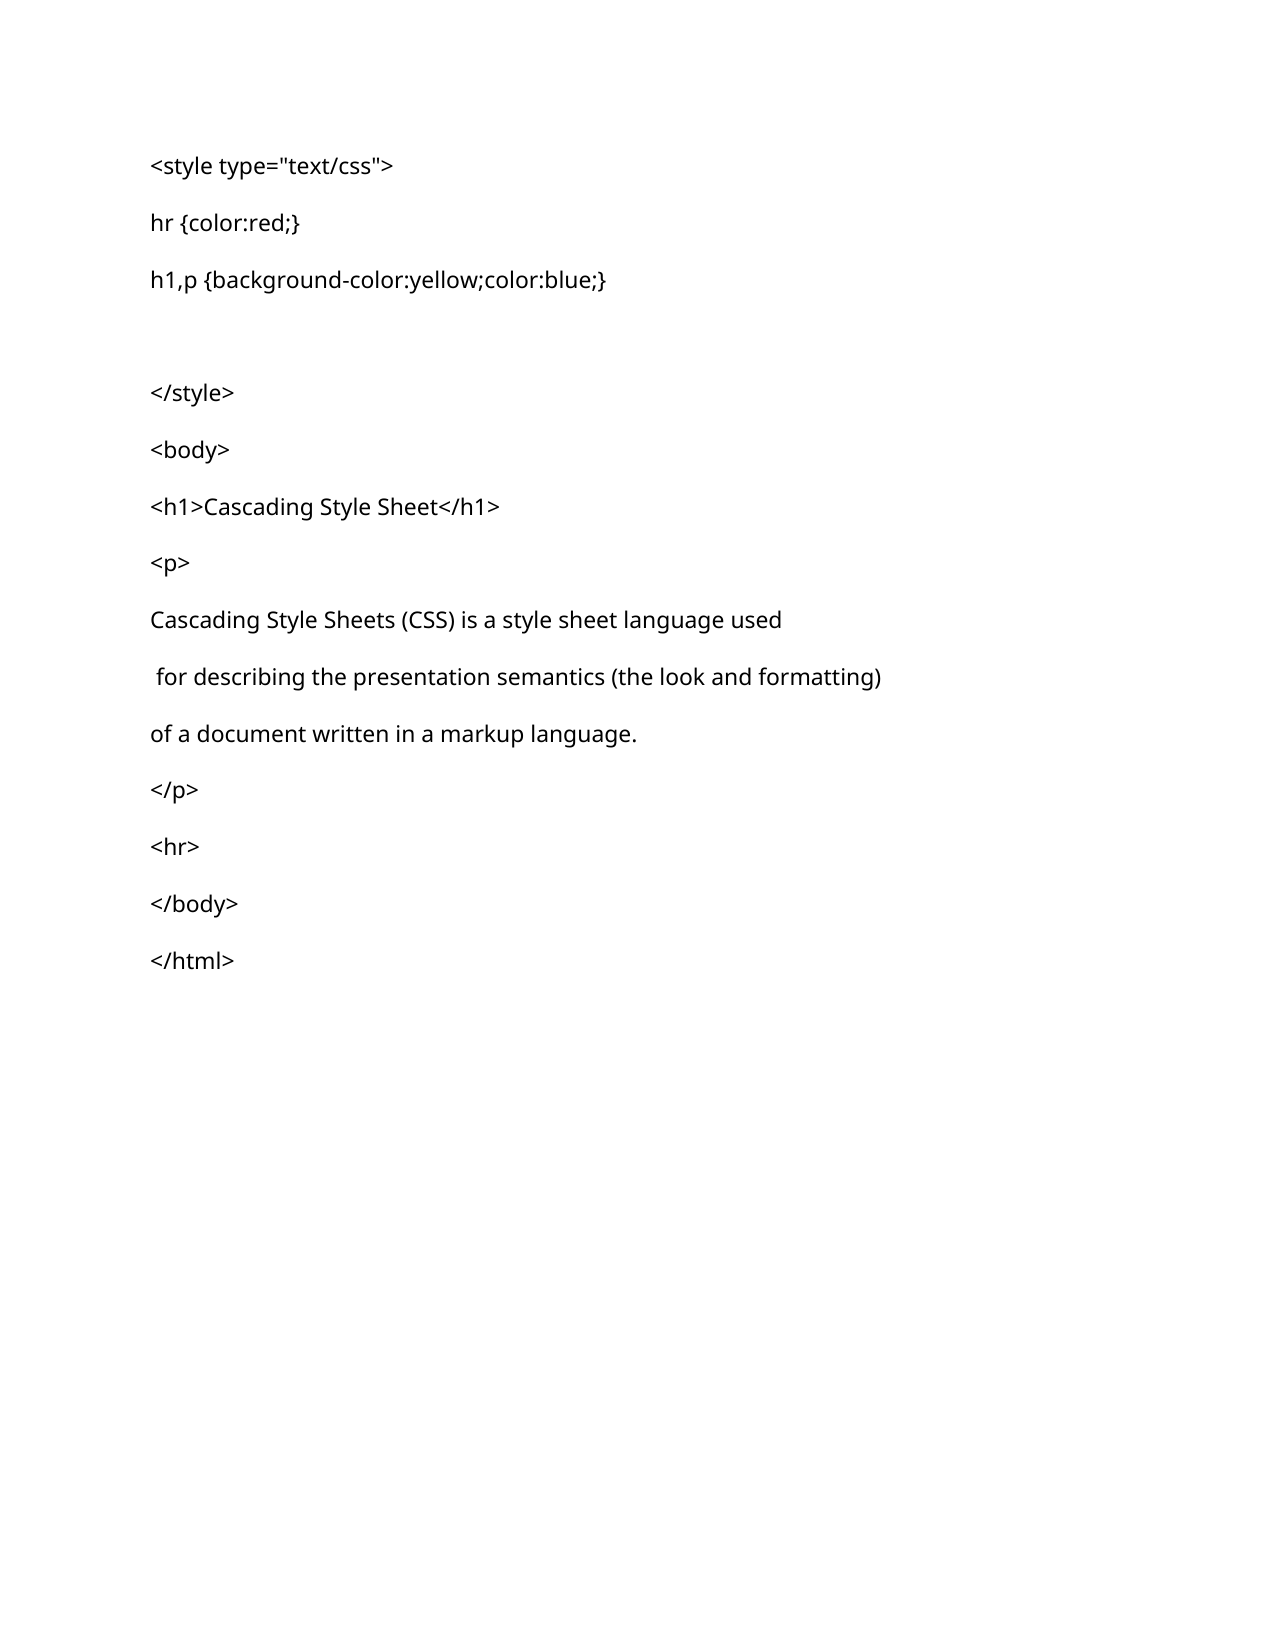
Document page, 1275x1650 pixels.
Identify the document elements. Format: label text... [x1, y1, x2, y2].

text <style type="text/css"> [150, 150, 1125, 181]
text </body> [150, 888, 1125, 919]
text h1,p {background-color:yellow;color:blue;} [150, 263, 1125, 295]
text of a document written in a markup language. [150, 718, 1125, 749]
text <p> [150, 547, 1125, 579]
text hr {color:red;} [150, 207, 1125, 238]
text </p> [150, 774, 1125, 806]
text <body> [150, 434, 1125, 465]
text for describing the presentation semantics (the look and formatting) [150, 661, 1125, 692]
text Cascading Style Sheets (CSS) is a style sheet language used [150, 604, 1125, 635]
text <h1>Cascading Style Sheet</h1> [150, 491, 1125, 522]
text </html> [150, 945, 1125, 976]
text </style> [150, 377, 1125, 408]
text <hr> [150, 831, 1125, 862]
